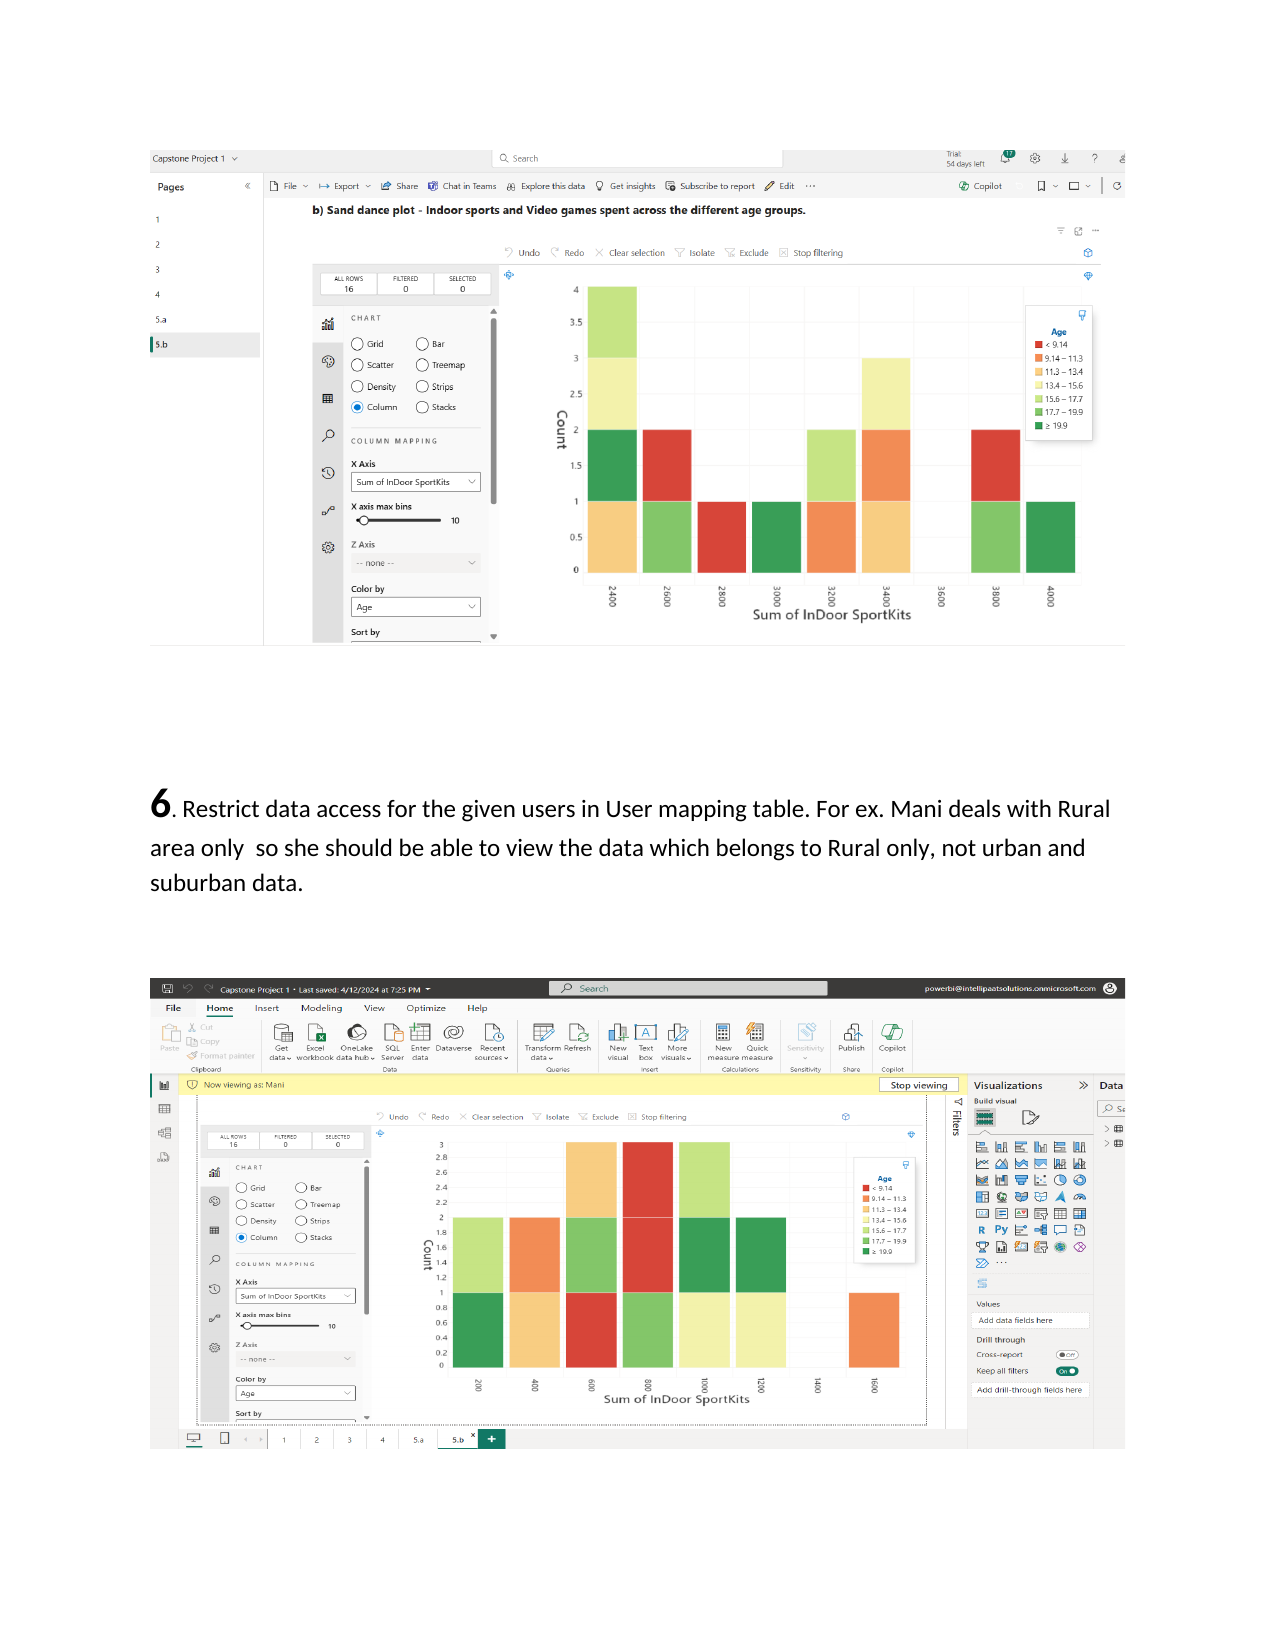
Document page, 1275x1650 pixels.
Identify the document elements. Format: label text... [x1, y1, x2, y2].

picture [150, 150, 1125, 646]
text 6. Restrict data access for the given users in User mapping table. For ex. Mani deals with Rural area only so she should be able to view the data which belongs to Rural only, not urban and suburban data. [150, 777, 1125, 897]
picture [150, 978, 1125, 1449]
